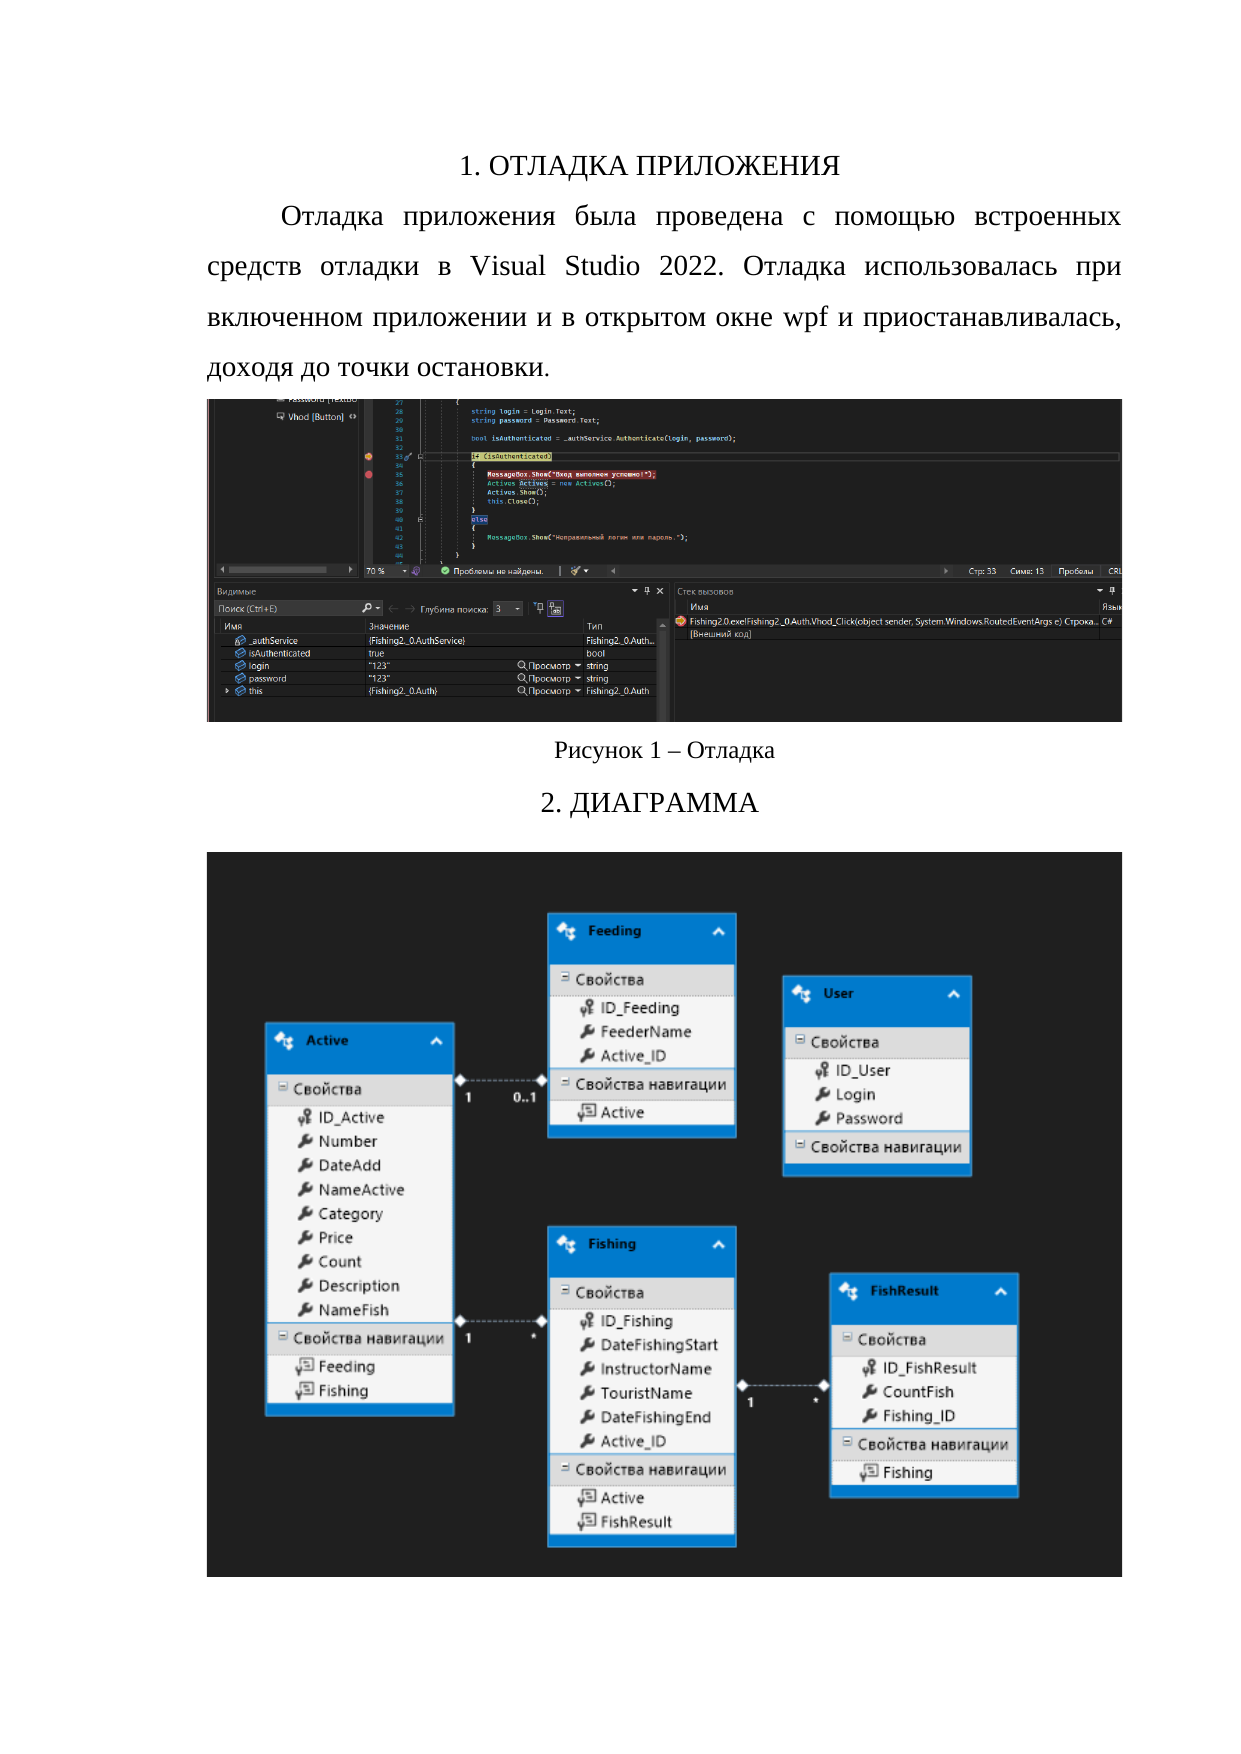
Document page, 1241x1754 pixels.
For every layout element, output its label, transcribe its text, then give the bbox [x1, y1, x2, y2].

list Отладка приложения была проведена с помощью встроенных средств отладки в Visual Studio 2022. Отладка использовалась при включенном приложении и в открытом окне wpf и приостанавливалась, доходя до точки остановки. [207, 198, 1122, 382]
list ОТЛАДКА ПРИЛОЖЕНИЯ [177, 148, 1122, 181]
text Рисунок 1 – Отладка [207, 736, 1122, 764]
picture [206, 852, 1123, 1577]
list ДИАГРАММА [177, 785, 1122, 819]
picture [206, 399, 1123, 722]
